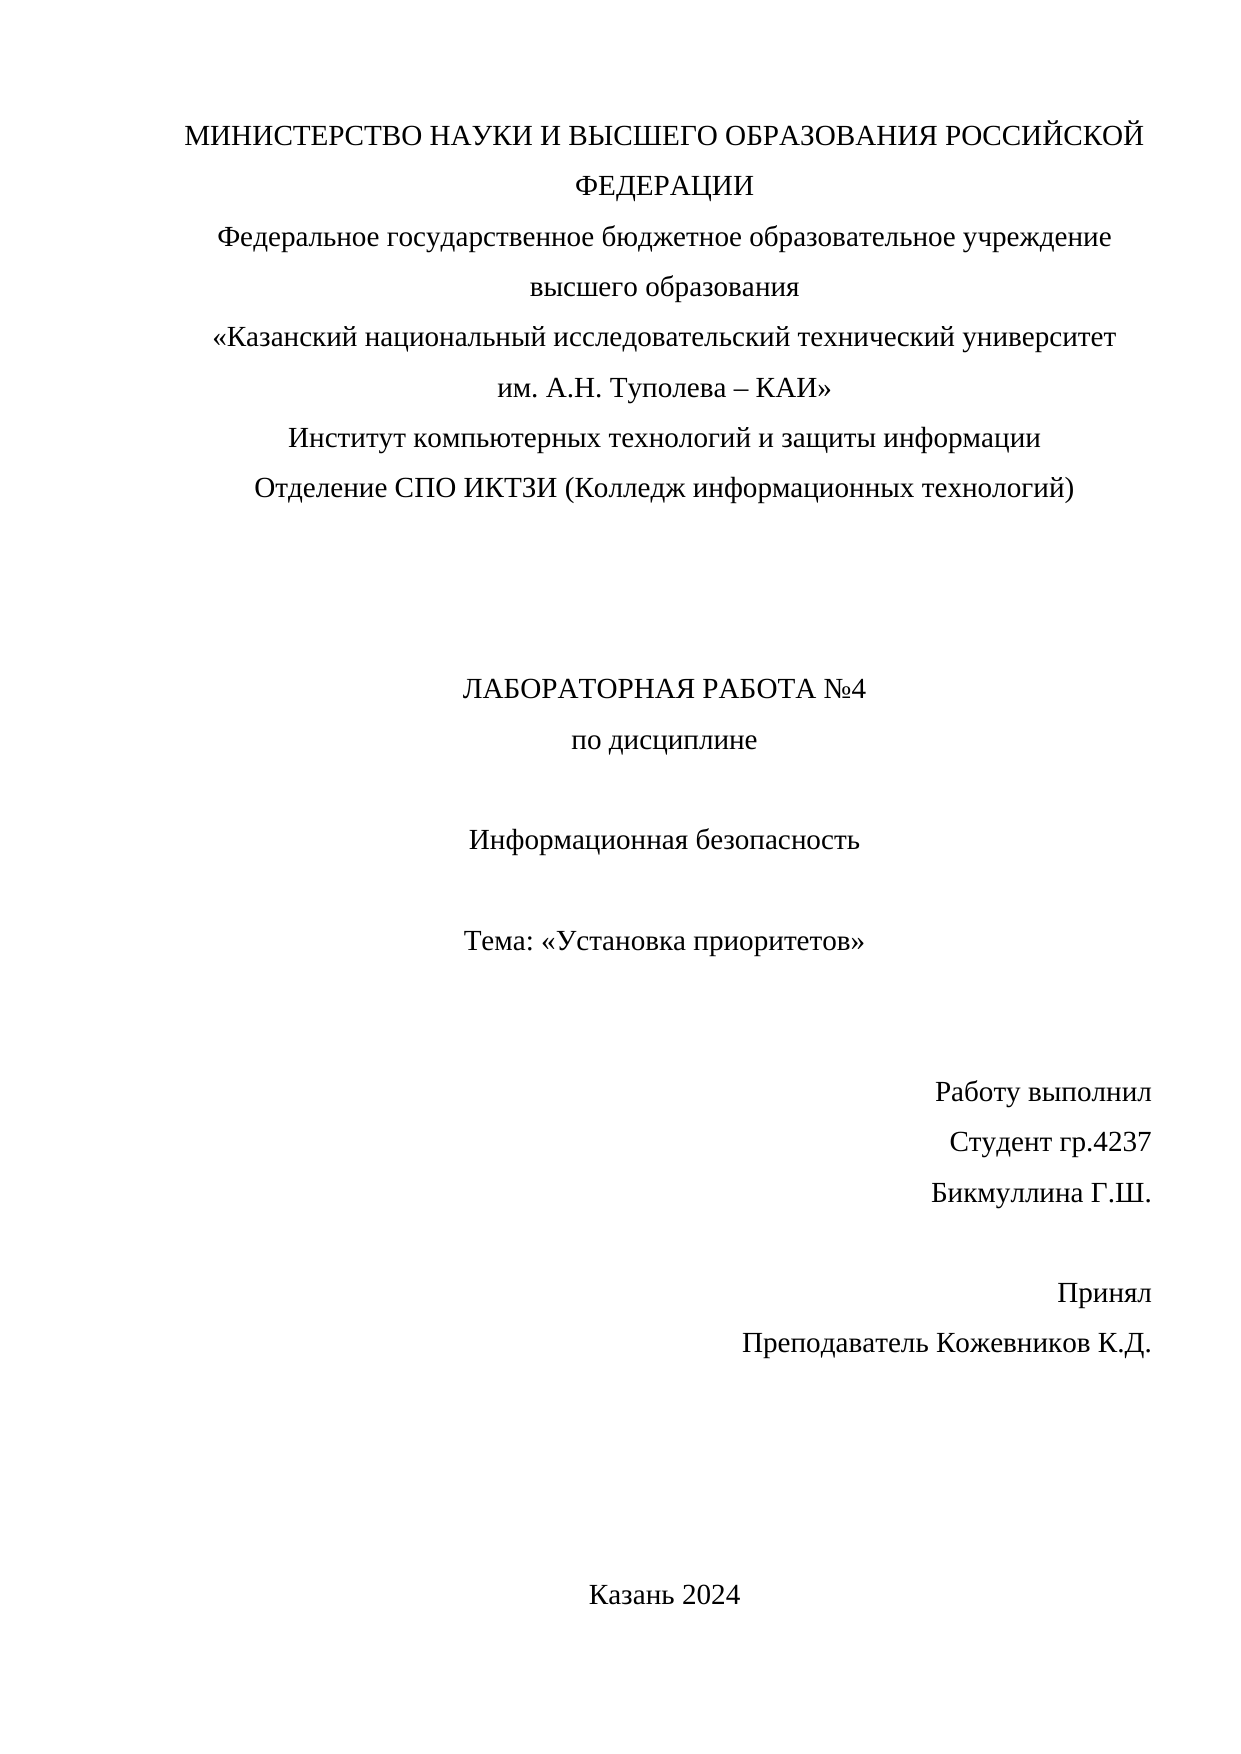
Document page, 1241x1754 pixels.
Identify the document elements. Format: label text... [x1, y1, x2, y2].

text МИНИСТЕРСТВО НАУКИ И ВЫСШЕГО ОБРАЗОВАНИЯ РОССИЙСКОЙ ФЕДЕРАЦИИ [177, 118, 1152, 202]
text Работу выполнил [177, 1074, 1152, 1108]
text Казань 2024 [177, 1577, 1152, 1611]
text «Казанский национальный исследовательский технический университет [177, 319, 1152, 353]
text Принял [177, 1275, 1152, 1309]
text Федеральное государственное бюджетное образовательное учреждение высшего образования [177, 219, 1152, 303]
text Отделение СПО ИКТЗИ (Колледж информационных технологий) [177, 470, 1152, 504]
text Студент гр.4237 [177, 1124, 1152, 1158]
text ЛАБОРАТОРНАЯ РАБОТА №4 [177, 672, 1152, 705]
text Преподаватель Кожевников К.Д. [177, 1326, 1152, 1359]
text Институт компьютерных технологий и защиты информации [177, 420, 1152, 453]
text по дисциплине [177, 722, 1152, 755]
text Тема: «Установка приоритетов» [177, 923, 1152, 957]
text Бикмуллина Г.Ш. [177, 1175, 1152, 1208]
text Информационная безопасность [177, 822, 1152, 856]
text им. А.Н. Туполева – КАИ» [177, 370, 1152, 403]
